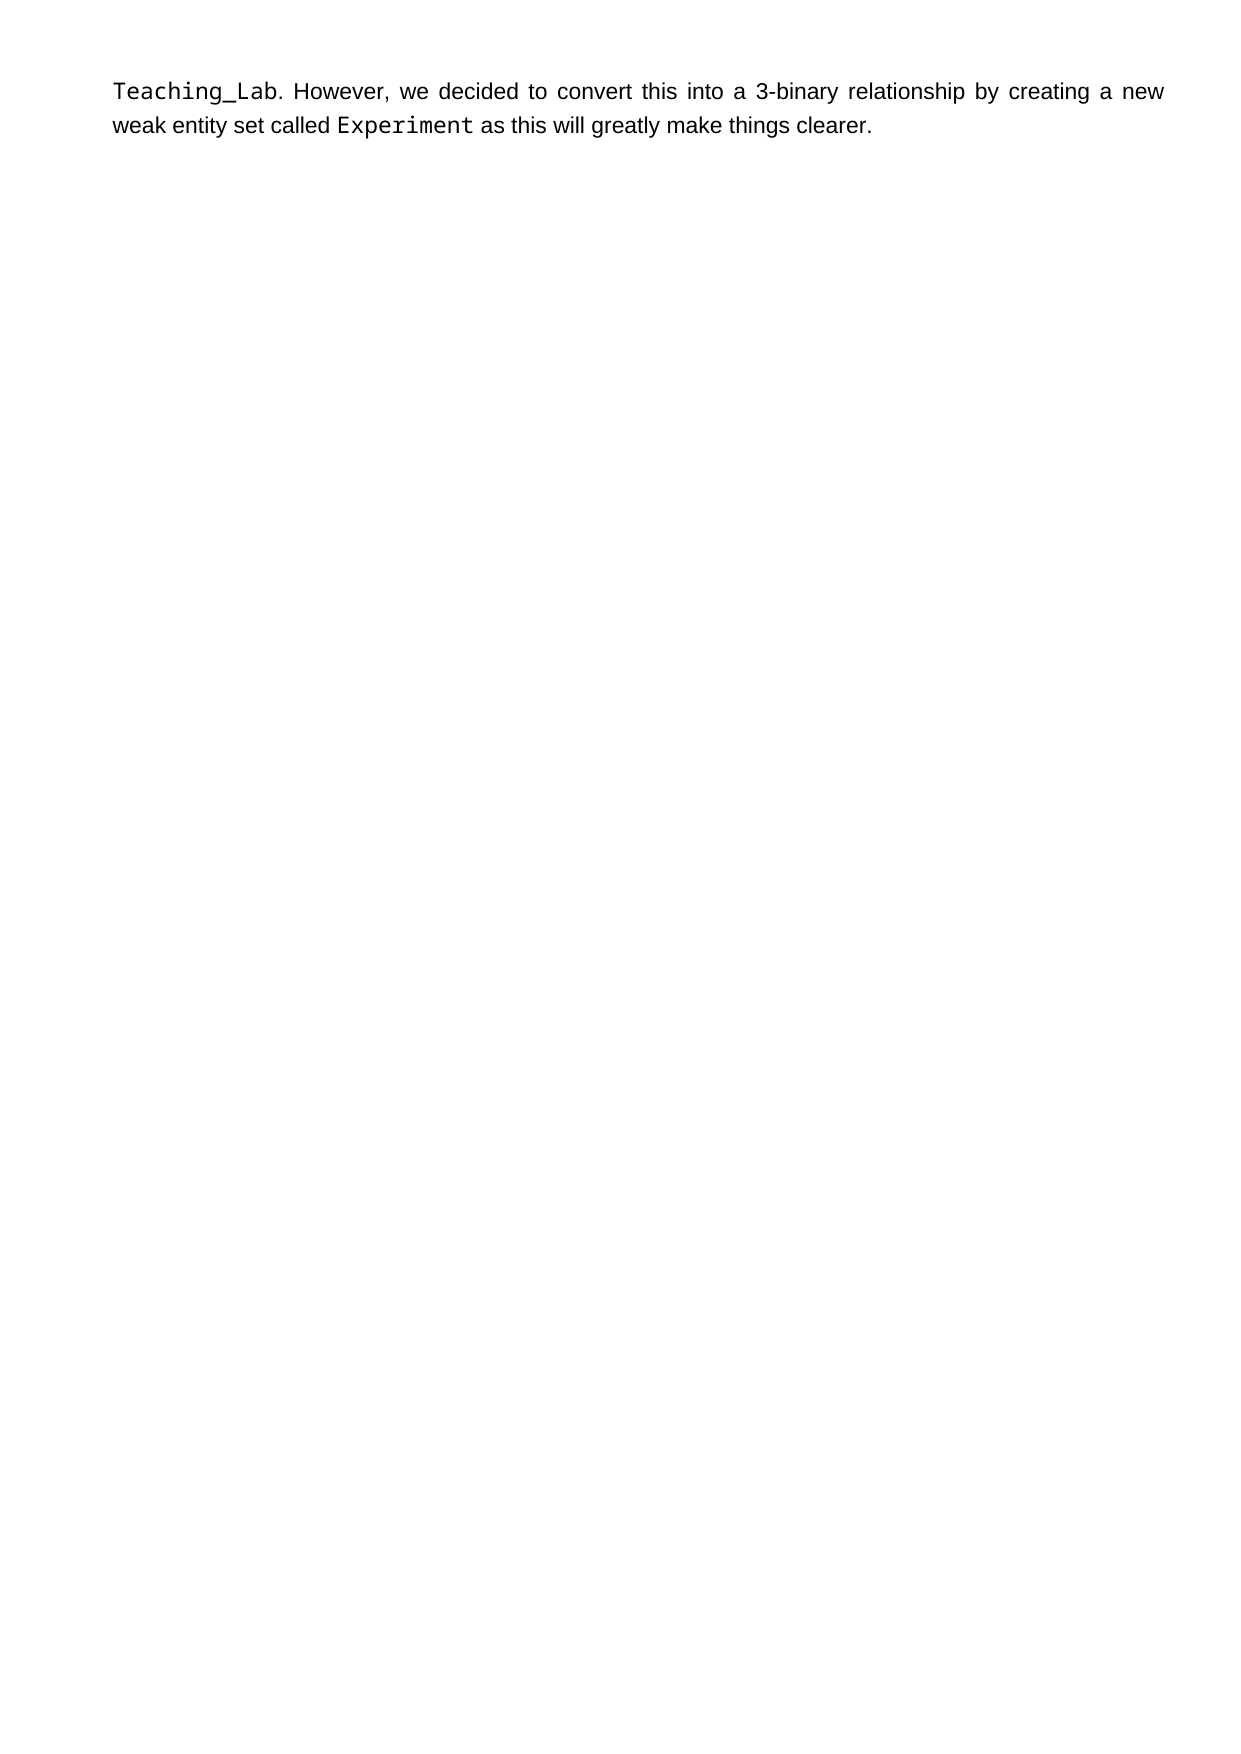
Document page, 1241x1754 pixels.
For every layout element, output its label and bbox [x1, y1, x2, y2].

list [75, 75, 1165, 140]
